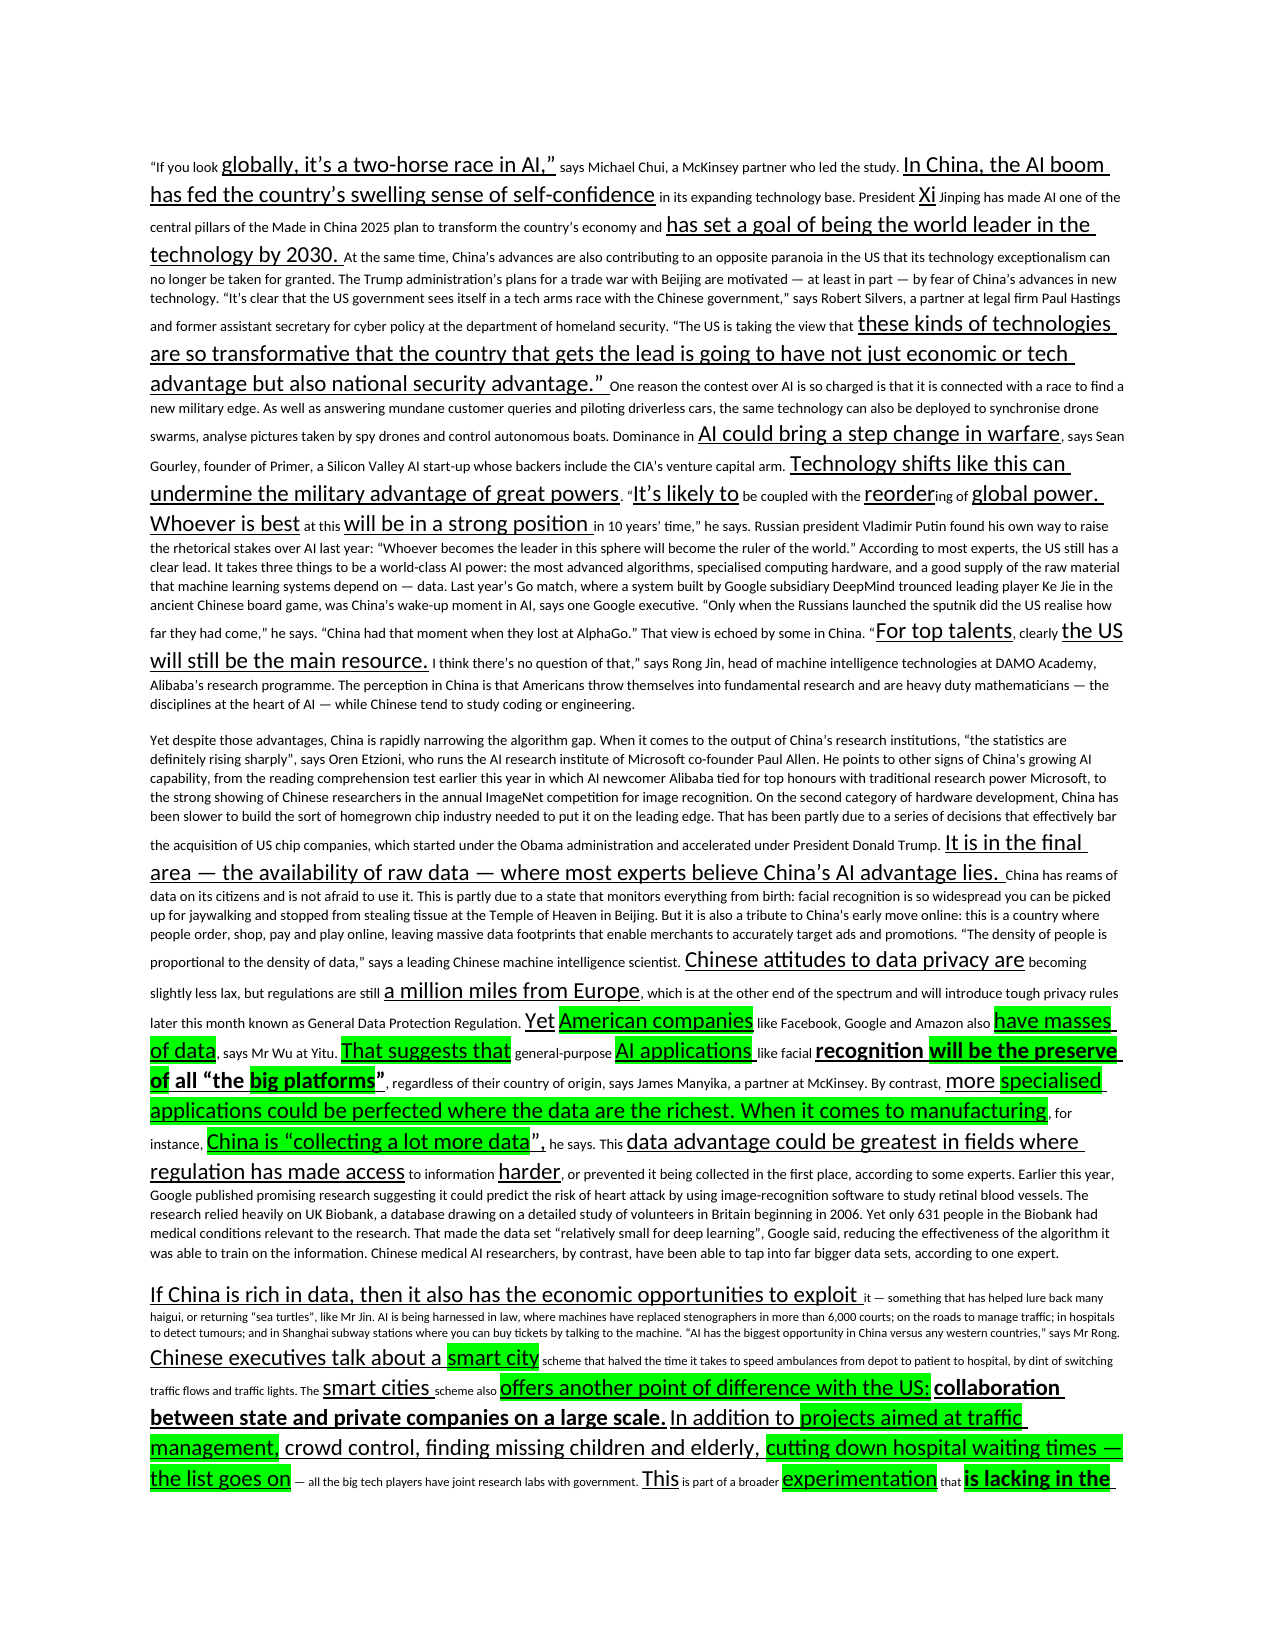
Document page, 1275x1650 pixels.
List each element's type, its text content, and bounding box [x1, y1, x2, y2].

text “If you look globally, it’s a two-horse race in AI,” says Michael Chui, a McKinsey partner who led the study. In China, the AI boom has fed the country’s swelling sense of self-confidence in its expanding technology base. President Xi Jinping has made AI one of the central pillars of the Made in China 2025 plan to transform the country’s economy and has set a goal of being the world leader in the technology by 2030. At the same time, China’s advances are also contributing to an opposite paranoia in the US that its technology exceptionalism can no longer be taken for granted. The Trump administration’s plans for a trade war with Beijing are motivated — at least in part — by fear of China’s advances in new technology. “It’s clear that the US government sees itself in a tech arms race with the Chinese government,” says Robert Silvers, a partner at legal firm Paul Hastings and former assistant secretary for cyber policy at the department of homeland security. “The US is taking the view that these kinds of technologies are so transformative that the country that gets the lead is going to have not just economic or tech advantage but also national security advantage.” One reason the contest over AI is so charged is that it is connected with a race to find a new military edge. As well as answering mundane customer queries and piloting driverless cars, the same technology can also be deployed to synchronise drone swarms, analyse pictures taken by spy drones and control autonomous boats. Dominance in AI could bring a step change in warfare, says Sean Gourley, founder of Primer, a Silicon Valley AI start-up whose backers include the CIA’s venture capital arm. Technology shifts like this can undermine the military advantage of great powers. “It’s likely to be coupled with the reordering of global power. Whoever is best at this will be in a strong position in 10 years’ time,” he says. Russian president Vladimir Putin found his own way to raise the rhetorical stakes over AI last year: “Whoever becomes the leader in this sphere will become the ruler of the world.” According to most experts, the US still has a clear lead. It takes three things to be a world-class AI power: the most advanced algorithms, specialised computing hardware, and a good supply of the raw material that machine learning systems depend on — data. Last year’s Go match, where a system built by Google subsidiary DeepMind trounced leading player Ke Jie in the ancient Chinese board game, was China’s wake-up moment in AI, says one Google executive. “Only when the Russians launched the sputnik did the US realise how far they had come,” he says. “China had that moment when they lost at AlphaGo.” That view is echoed by some in China. “For top talents, clearly the US will still be the main resource. I think there’s no question of that,” says Rong Jin, head of machine intelligence technologies at DAMO Academy, Alibaba’s research programme. The perception in China is that Americans throw themselves into fundamental research and are heavy duty mathematicians — the disciplines at the heart of AI — while Chinese tend to study coding or engineering. [150, 150, 1125, 713]
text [150, 1280, 1125, 1492]
text Yet despite those advantages, China is rapidly narrowing the algorithm gap. When it comes to the output of China’s research institutions, “the statistics are definitely rising sharply”, says Oren Etzioni, who runs the AI research institute of Microsoft co-founder Paul Allen. He points to other signs of China’s growing AI capability, from the reading comprehension test earlier this year in which AI newcomer Alibaba tied for top honours with traditional research power Microsoft, to the strong showing of Chinese researchers in the annual ImageNet competition for image recognition. On the second category of hardware development, China has been slower to build the sort of homegrown chip industry needed to put it on the leading edge. That has been partly due to a series of decisions that effectively bar the acquisition of US chip companies, which started under the Obama administration and accelerated under President Donald Trump. It is in the final area — the availability of raw data — where most experts believe China’s AI advantage lies. China has reams of data on its citizens and is not afraid to use it. This is partly due to a state that monitors everything from birth: facial recognition is so widespread you can be picked up for jaywalking and stopped from stealing tissue at the Temple of Heaven in Beijing. But it is also a tribute to China’s early move online: this is a country where people order, shop, pay and play online, leaving massive data footprints that enable merchants to accurately target ads and promotions. “The density of people is proportional to the density of data,” says a leading Chinese machine intelligence scientist. Chinese attitudes to data privacy are becoming slightly less lax, but regulations are still a million miles from Europe, which is at the other end of the spectrum and will introduce tough privacy rules later this month known as General Data Protection Regulation. Yet American companies like Facebook, Google and Amazon also have masses of data, says Mr Wu at Yitu. That suggests that general-purpose AI applications like facial recognition will be the preserve of all “the big platforms”, regardless of their country of origin, says James Manyika, a partner at McKinsey. By contrast, more specialised applications could be perfected where the data are the richest. When it comes to manufacturing, for instance, China is “collecting a lot more data”, he says. This data advantage could be greatest in fields where regulation has made access to information harder, or prevented it being collected in the first place, according to some experts. Earlier this year, Google published promising research suggesting it could predict the risk of heart attack by using image-recognition software to study retinal blood vessels. The research relied heavily on UK Biobank, a database drawing on a detailed study of volunteers in Britain beginning in 2006. Yet only 631 people in the Biobank had medical conditions relevant to the research. That made the data set “relatively small for deep learning”, Google said, reducing the effectiveness of the algorithm it was able to train on the information. Chinese medical AI researchers, by contrast, have been able to tap into far bigger data sets, according to one expert. [150, 731, 1125, 1262]
